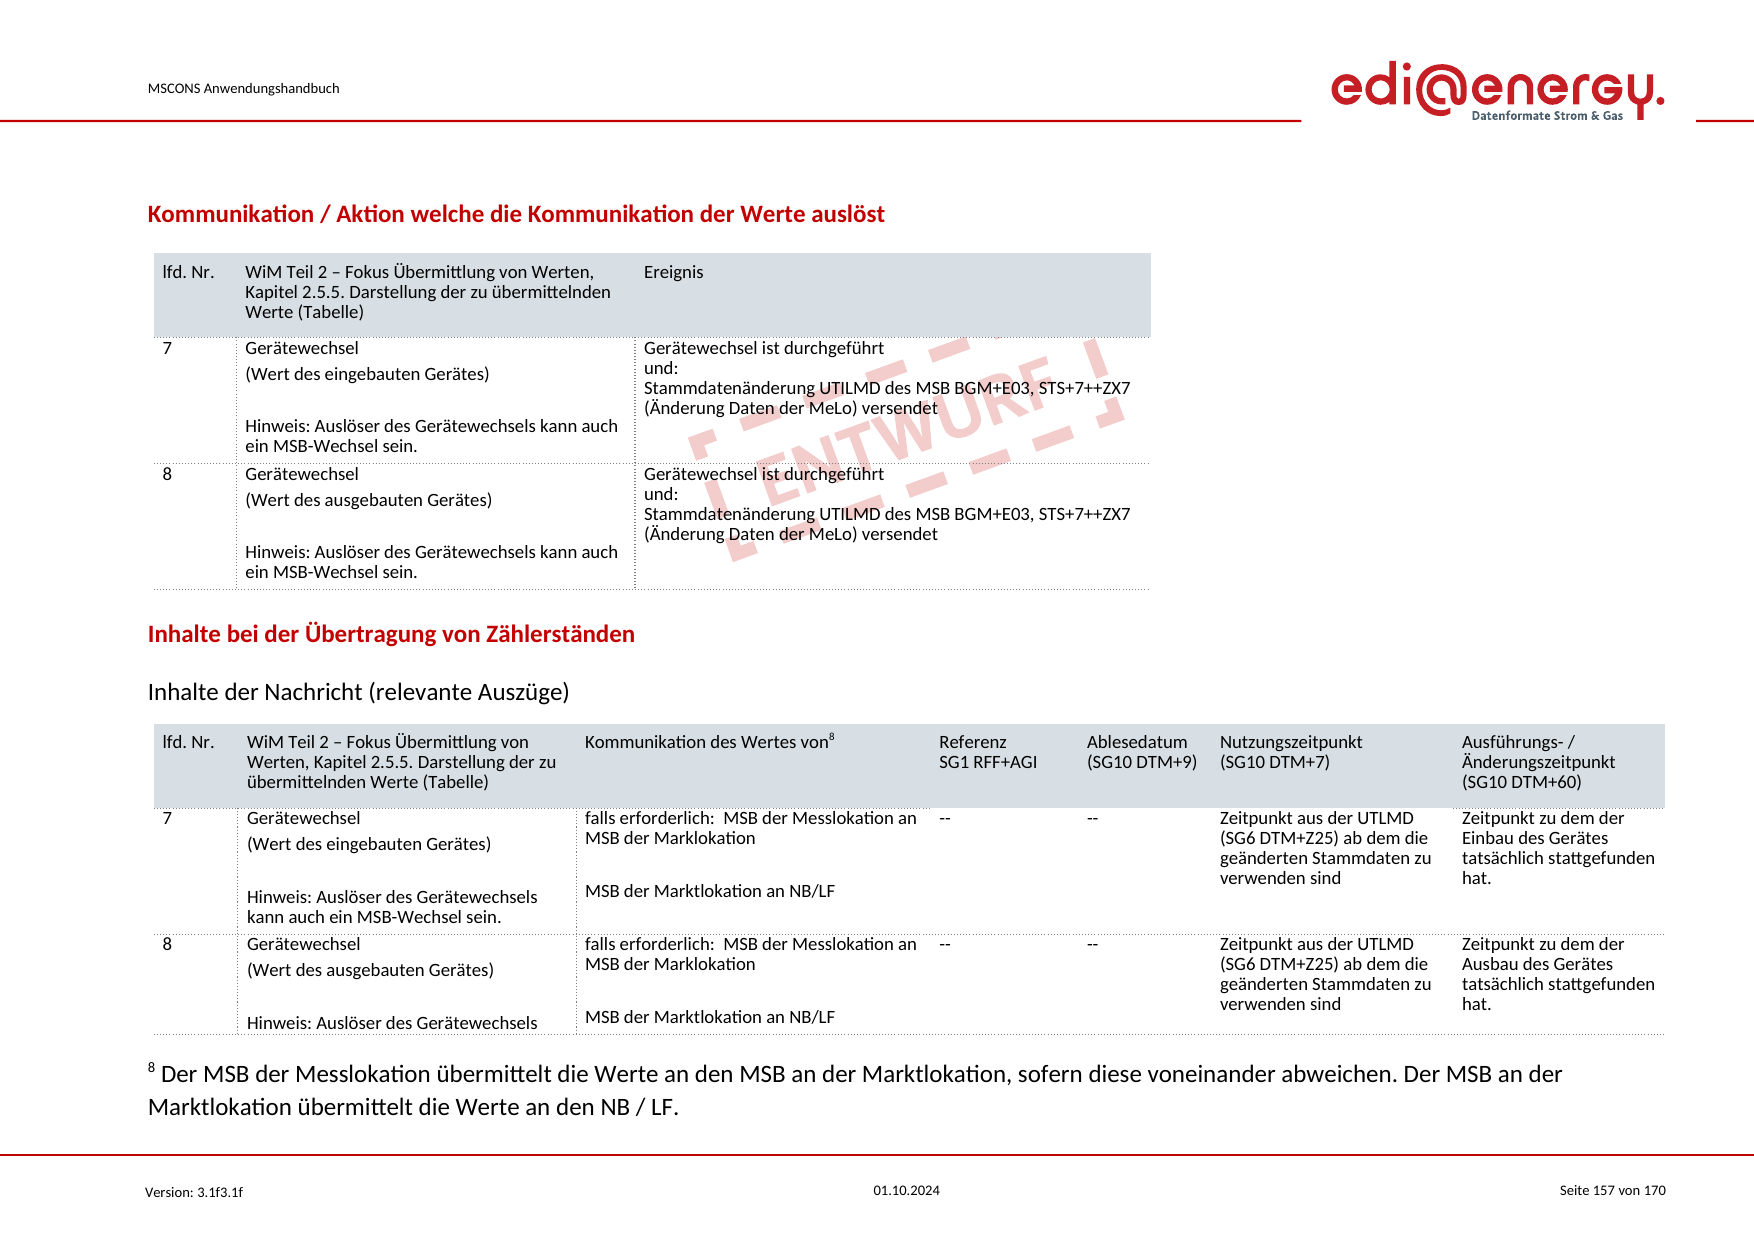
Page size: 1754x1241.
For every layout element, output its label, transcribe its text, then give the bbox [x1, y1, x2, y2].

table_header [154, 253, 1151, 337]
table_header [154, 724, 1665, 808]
text Inhalte bei der Übertragung von Zählerständen [148, 615, 1665, 649]
text Kommunikation / Aktion welche die Kommunikation der Werte auslöst [148, 195, 1665, 228]
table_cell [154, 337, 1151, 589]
text Inhalte der Nachricht (relevante Auszüge) [148, 674, 1665, 707]
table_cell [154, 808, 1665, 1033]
